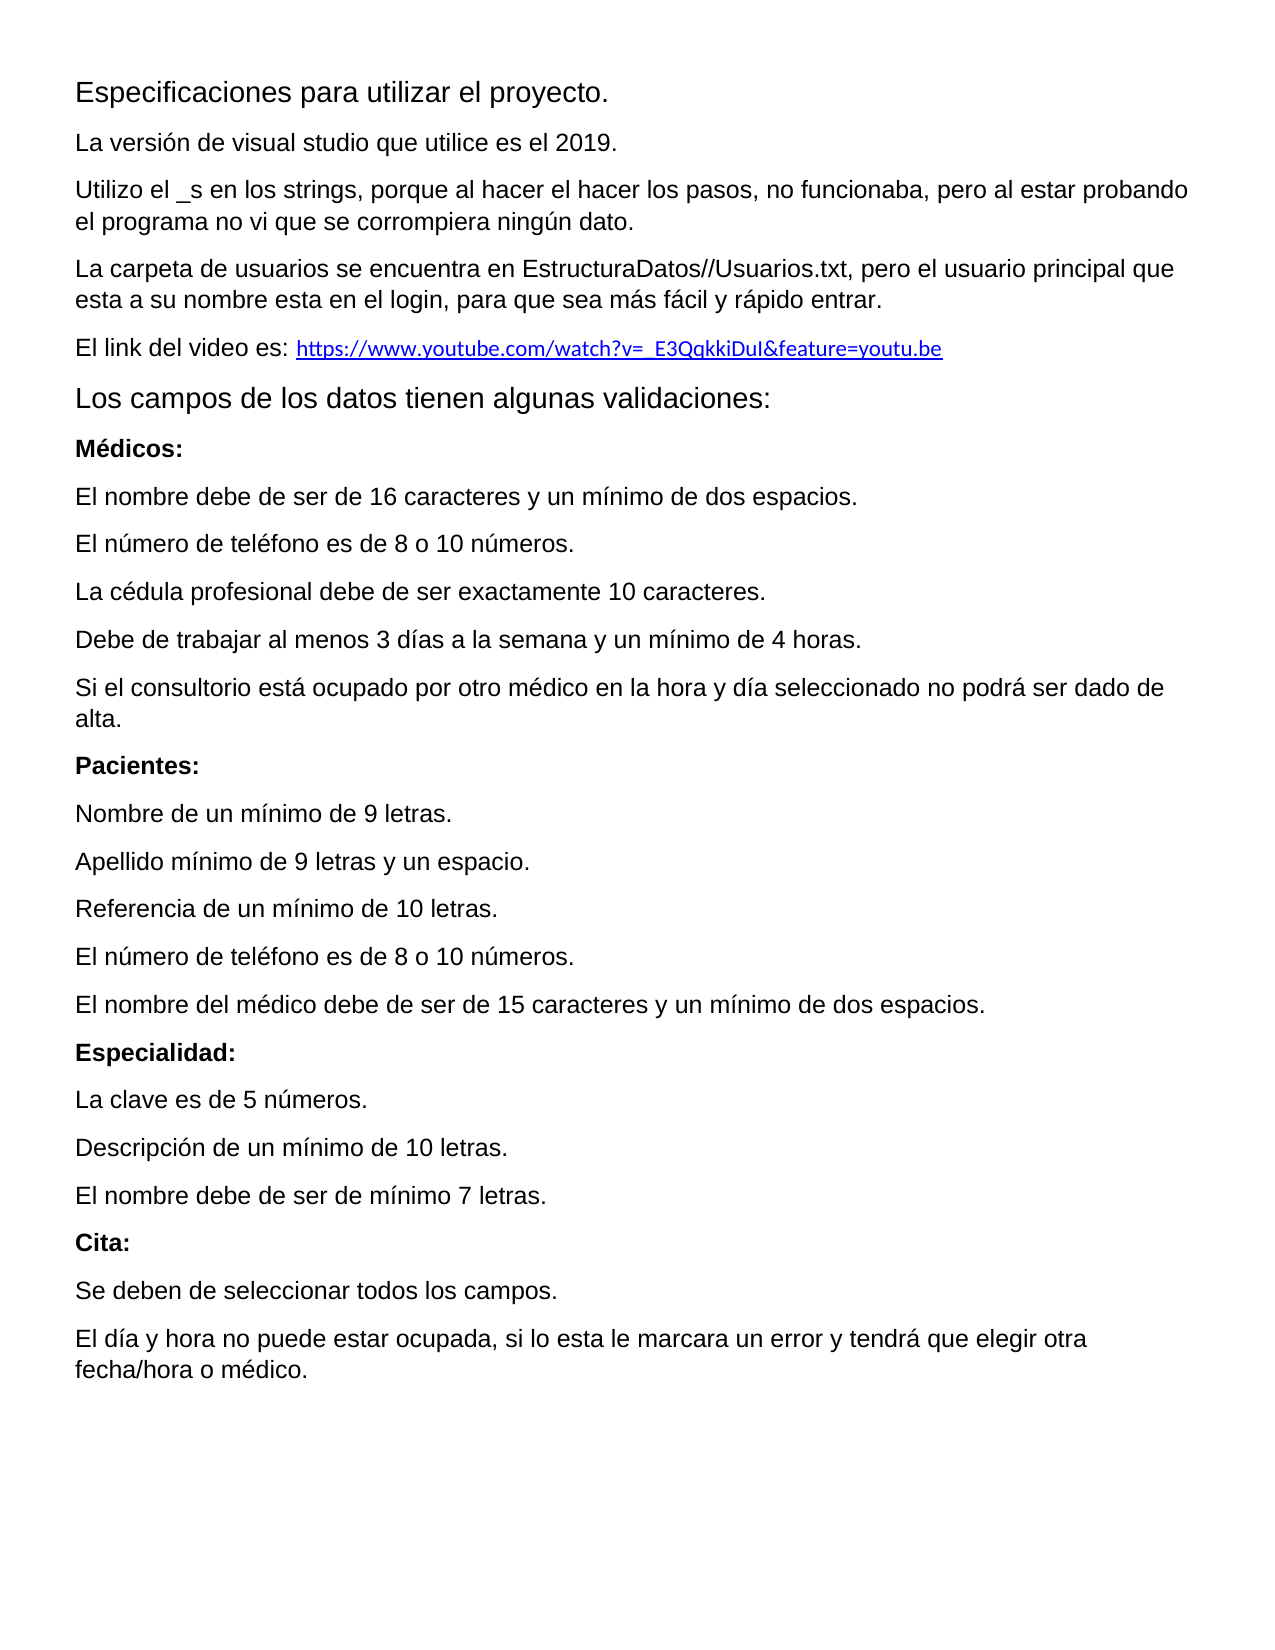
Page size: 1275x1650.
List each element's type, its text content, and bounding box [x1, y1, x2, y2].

text El número de teléfono es de 8 o 10 números. [75, 529, 1200, 558]
text El nombre debe de ser de mínimo 7 letras. [75, 1181, 1200, 1209]
text El nombre del médico debe de ser de 15 caracteres y un mínimo de dos espacios. [75, 990, 1200, 1018]
text Referencia de un mínimo de 10 letras. [75, 894, 1200, 923]
text Cita: [75, 1228, 1200, 1257]
text La clave es de 5 números. [75, 1085, 1200, 1114]
text La carpeta de usuarios se encuentra en EstructuraDatos//Usuarios.txt, pero el usuario principal que esta a su nombre esta en el login, para que sea más fácil y rápido entrar. [75, 254, 1200, 314]
text Si el consultorio está ocupado por otro médico en la hora y día seleccionado no podrá ser dado de alta. [75, 672, 1200, 732]
text Los campos de los datos tienen algunas validaciones: [75, 381, 1200, 415]
text La versión de visual studio que utilice es el 2019. [75, 128, 1200, 157]
text El link del video es: https://www.youtube.com/watch?v=_E3QqkkiDuI&feature=youtu.be [75, 333, 1200, 362]
text El nombre debe de ser de 16 caracteres y un mínimo de dos espacios. [75, 482, 1200, 510]
text Descripción de un mínimo de 10 letras. [75, 1133, 1200, 1162]
text Pacientes: [75, 751, 1200, 780]
text El número de teléfono es de 8 o 10 números. [75, 942, 1200, 971]
text Especialidad: [75, 1037, 1200, 1066]
text Debe de trabajar al menos 3 días a la semana y un mínimo de 4 horas. [75, 625, 1200, 653]
text El día y hora no puede estar ocupada, si lo esta le marcara un error y tendrá que elegir otra fecha/hora o médico. [75, 1324, 1200, 1383]
text La cédula profesional debe de ser exactamente 10 caracteres. [75, 577, 1200, 606]
text Médicos: [75, 434, 1200, 463]
text Utilizo el _s en los strings, porque al hacer el hacer los pasos, no funcionaba, pero al estar probando el programa no vi que se corrompiera ningún dato. [75, 176, 1200, 235]
text Nombre de un mínimo de 9 letras. [75, 799, 1200, 828]
text Se deben de seleccionar todos los campos. [75, 1276, 1200, 1305]
text Especificaciones para utilizar el proyecto. [75, 75, 1200, 108]
text Apellido mínimo de 9 letras y un espacio. [75, 847, 1200, 875]
